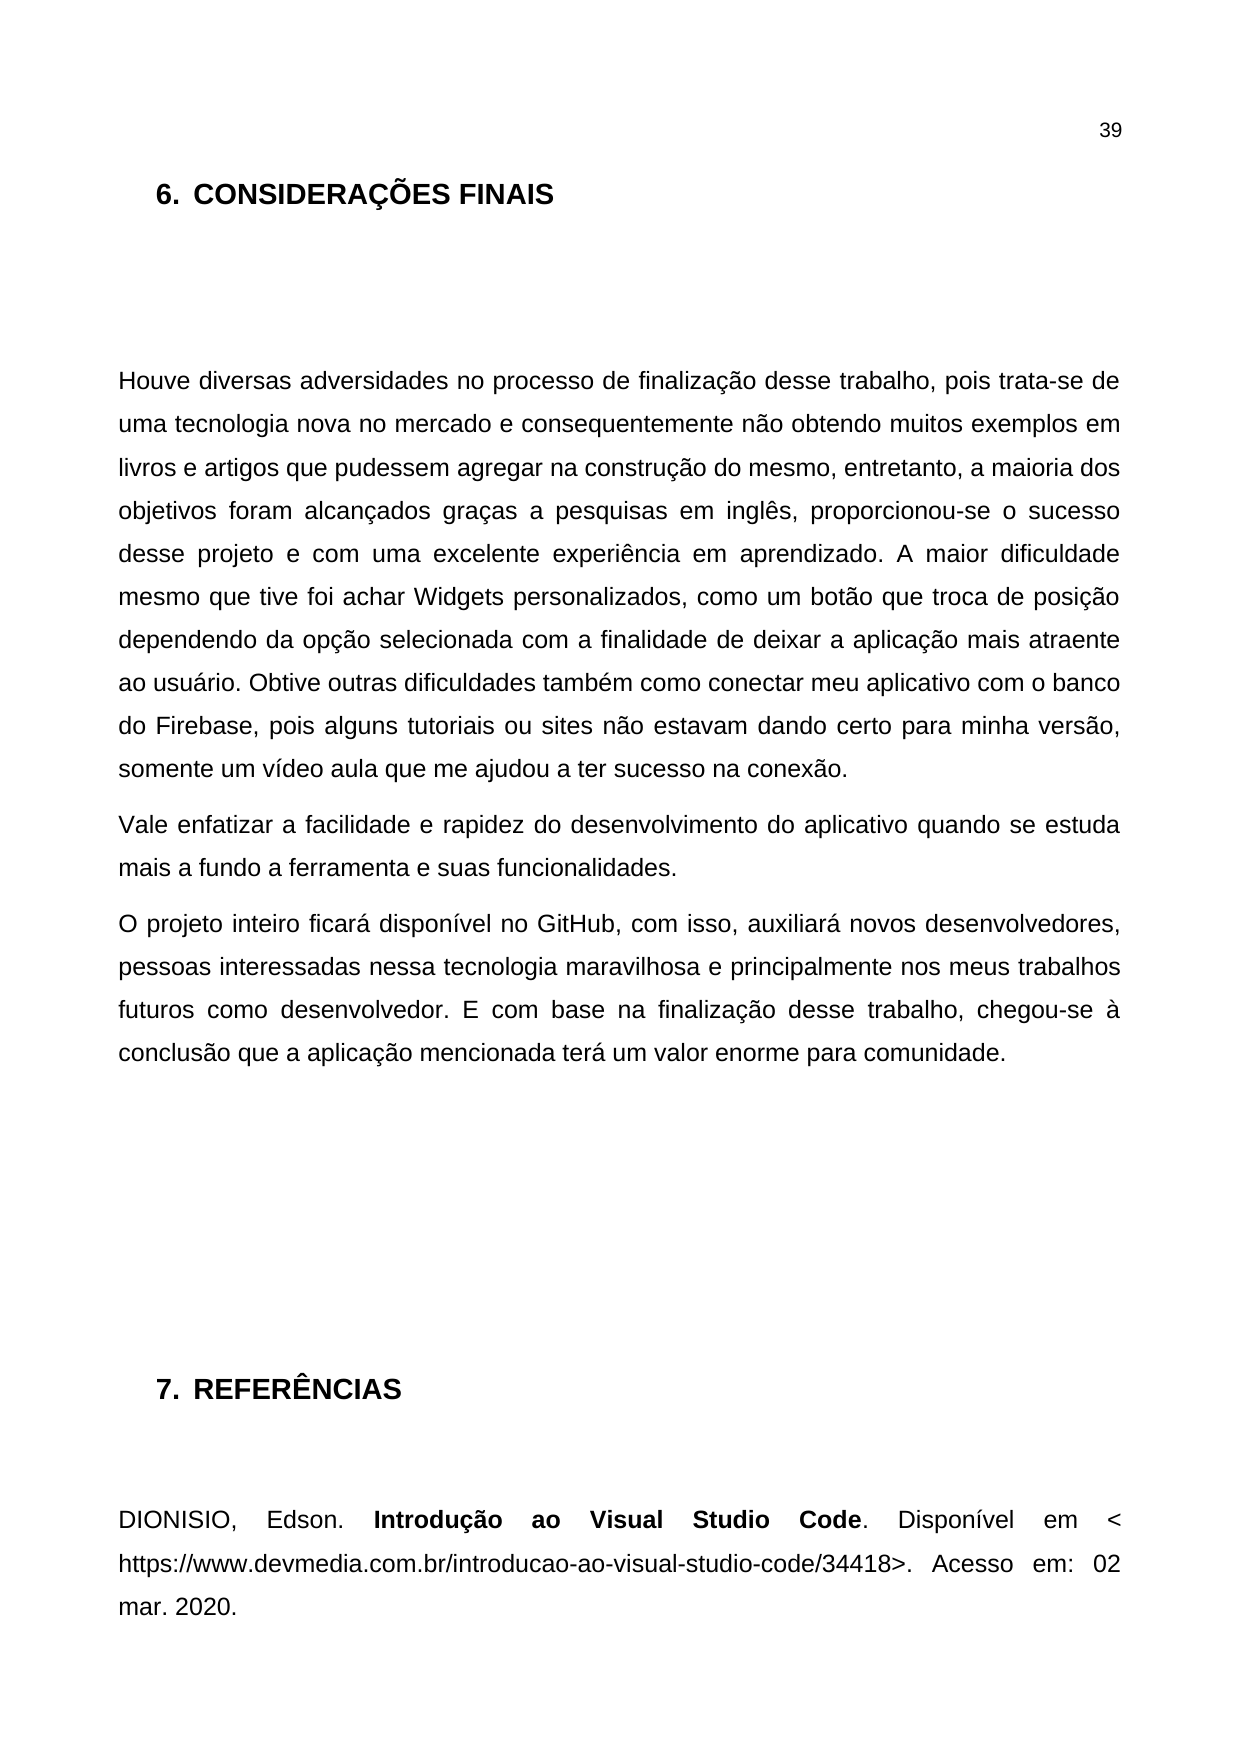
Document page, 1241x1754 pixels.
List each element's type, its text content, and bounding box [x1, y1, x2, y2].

text O projeto inteiro ficará disponível no GitHub, com isso, auxiliará novos desenvolvedores, pessoas interessadas nessa tecnologia maravilhosa e principalmente nos meus trabalhos futuros como desenvolvedor. E com base na finalização desse trabalho, chegou-se à conclusão que a aplicação mencionada terá um valor enorme para comunidade. [118, 909, 1122, 1067]
text DIONISIO, Edson. Introdução ao Visual Studio Code. Disponível em < https://www.devmedia.com.br/introducao-ao-visual-studio-code/34418>. Acesso em: 02 mar. 2020. [118, 1506, 1122, 1621]
subtitle CONSIDERAÇÕES FINAIS [156, 177, 1122, 211]
subtitle REFERÊNCIAS [156, 1372, 1122, 1406]
text Vale enfatizar a facilidade e rapidez do desenvolvimento do aplicativo quando se estuda mais a fundo a ferramenta e suas funcionalidades. [118, 810, 1122, 882]
text Houve diversas adversidades no processo de finalização desse trabalho, pois trata-se de uma tecnologia nova no mercado e consequentemente não obtendo muitos exemplos em livros e artigos que pudessem agregar na construção do mesmo, entretanto, a maioria dos objetivos foram alcançados graças a pesquisas em inglês, proporcionou-se o sucesso desse projeto e com uma excelente experiência em aprendizado. A maior dificuldade mesmo que tive foi achar Widgets personalizados, como um botão que troca de posição dependendo da opção selecionada com a finalidade de deixar a aplicação mais atraente ao usuário. Obtive outras dificuldades também como conectar meu aplicativo com o banco do Firebase, pois alguns tutoriais ou sites não estavam dando certo para minha versão, somente um vídeo aula que me ajudou a ter sucesso na conexão. [118, 366, 1122, 783]
